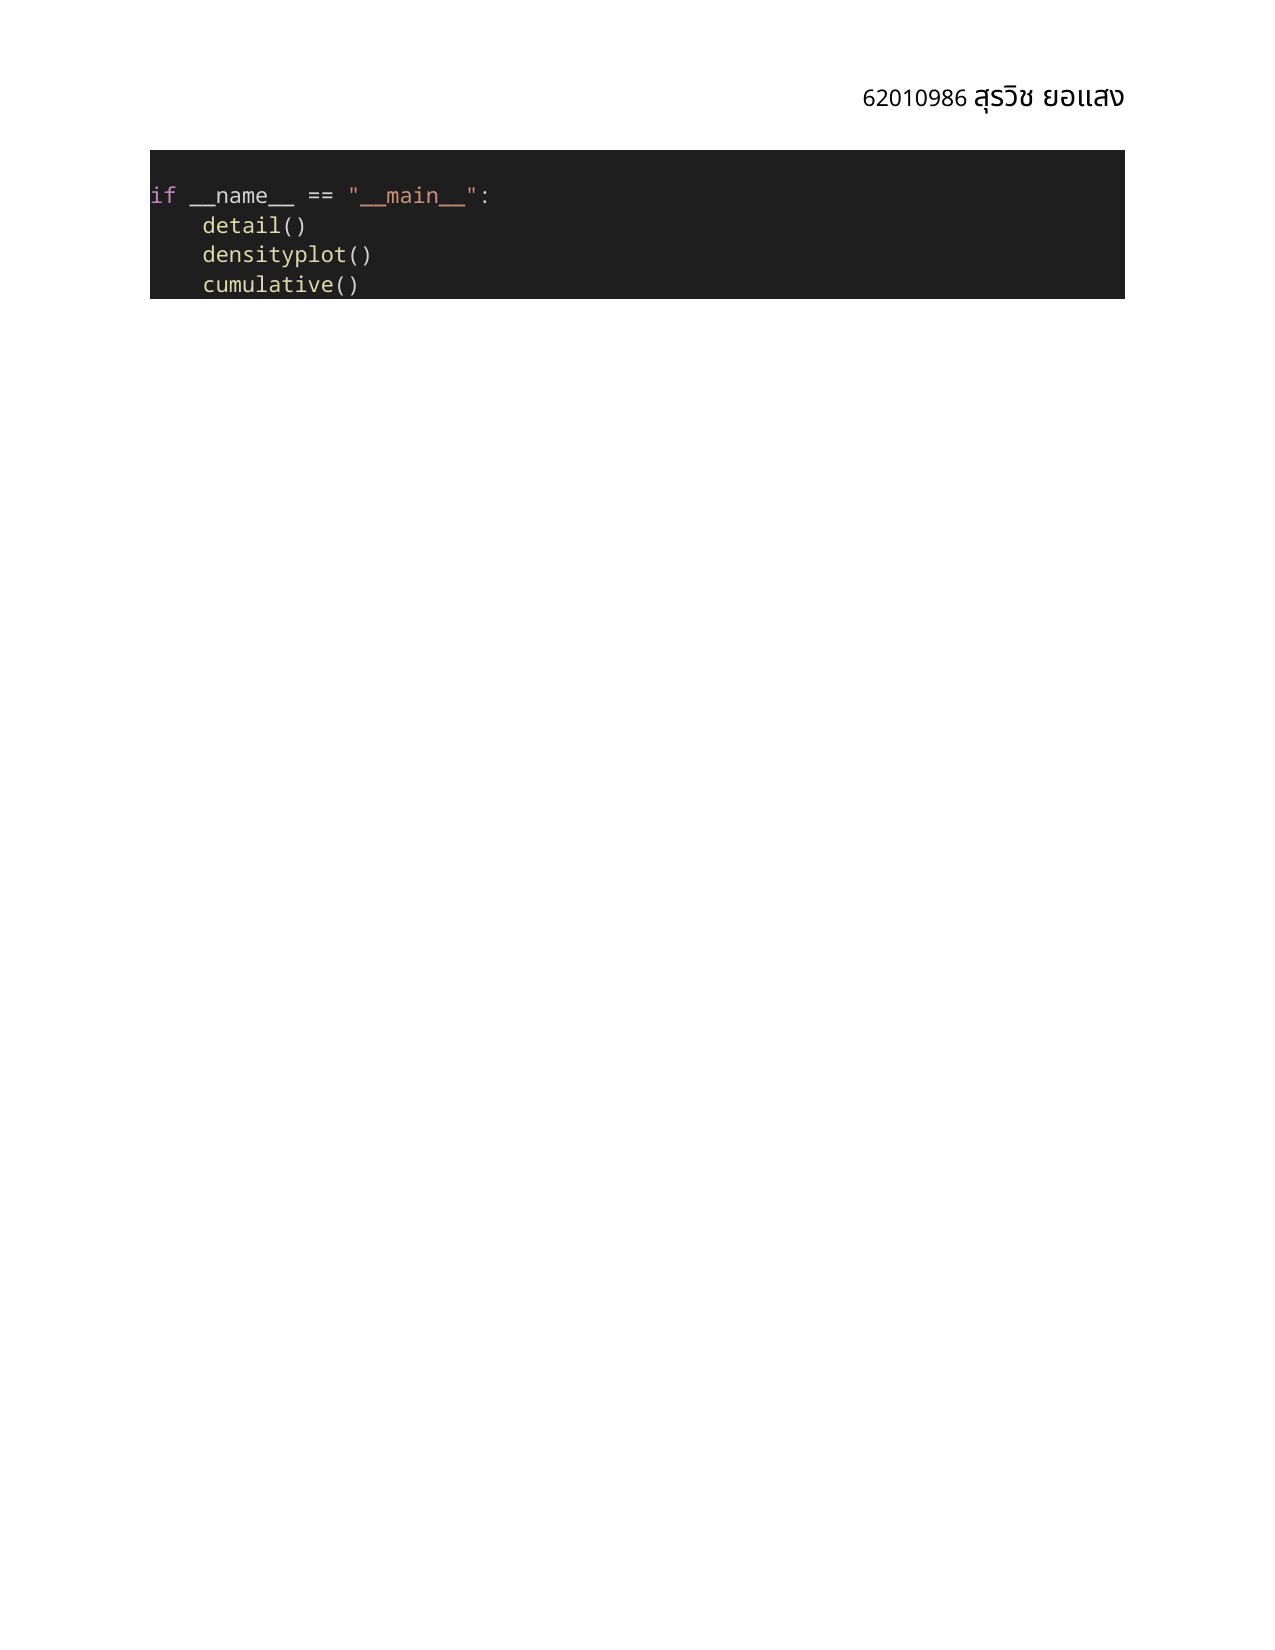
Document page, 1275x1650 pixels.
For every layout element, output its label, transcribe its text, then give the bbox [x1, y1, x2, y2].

text detail() [150, 209, 1125, 239]
text densityplot() [150, 239, 1125, 269]
text if __name__ == "__main__": [150, 180, 1125, 209]
text cumulative() [150, 269, 1125, 299]
